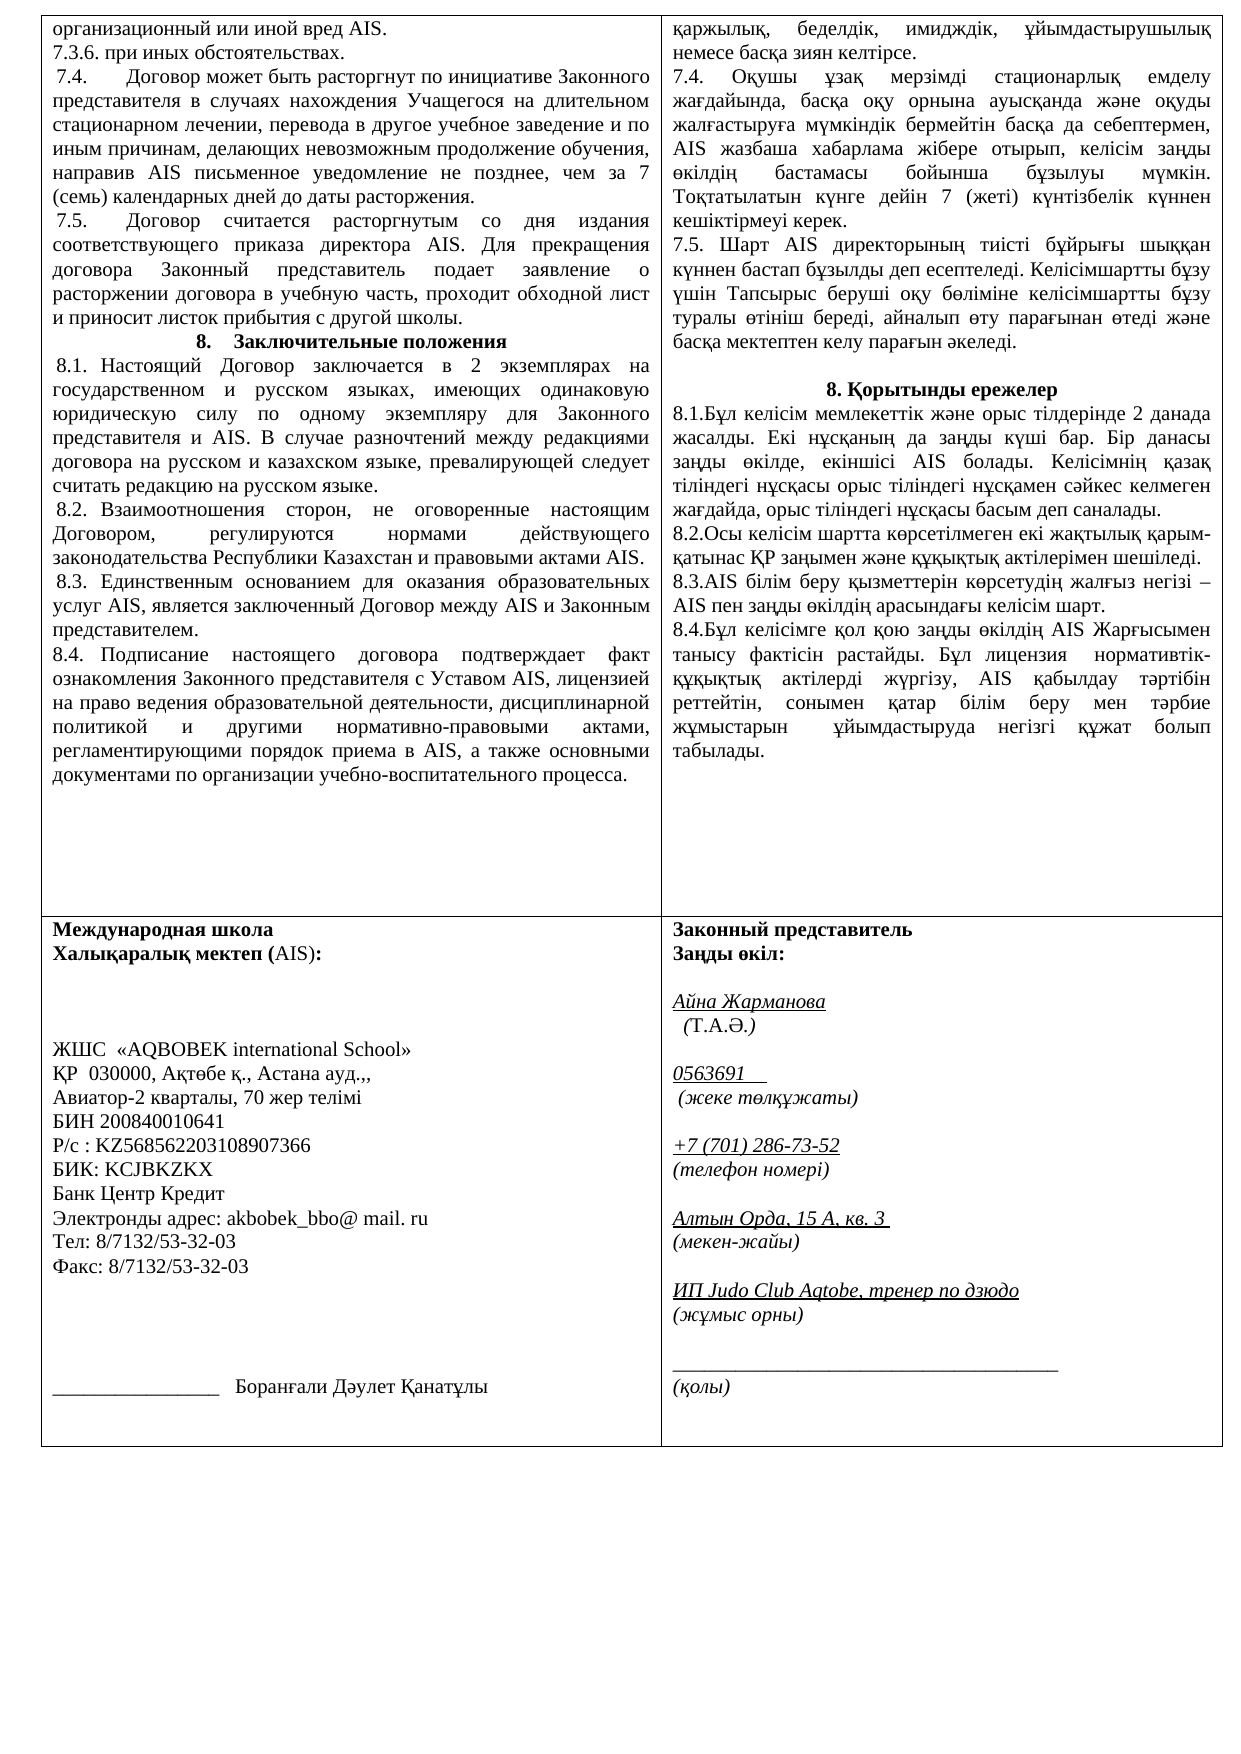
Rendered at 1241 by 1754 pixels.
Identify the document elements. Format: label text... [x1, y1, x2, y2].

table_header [662, 16, 1222, 916]
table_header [42, 16, 661, 916]
table_cell Международная школа Халықаралық мектеп (AIS): ЖШС «AQBOBEK international School» ҚР 030000, Ақтөбе қ., Астана ауд.,, Авиатор-2 кварталы, 70 жер телімі БИН 200840010641 Р/с : KZ568562203108907366 БИК: KCJBKZKX Банк Центр Кредит Электронды адрес: akbobek_bbo@ mail. ru Тел: 8/7132/53-32-03 Факс: 8/7132/53-32-03 ________________ Боранғали Дәулет Қанатұлы [42, 917, 661, 1446]
table_cell Законный представитель Заңды өкіл: Айна Жарманова (Т.А.Ә.) 0563691 (жеке төлқұжаты) +7 (701) 286-73-52 (телефон номері) Алтын Орда, 15 А, кв. 3 (мекен-жайы) ИП Judo Club Aqtobe, тренер по дзюдо (жұмыс орны) _____________________________________ (қолы) [662, 917, 1222, 1446]
